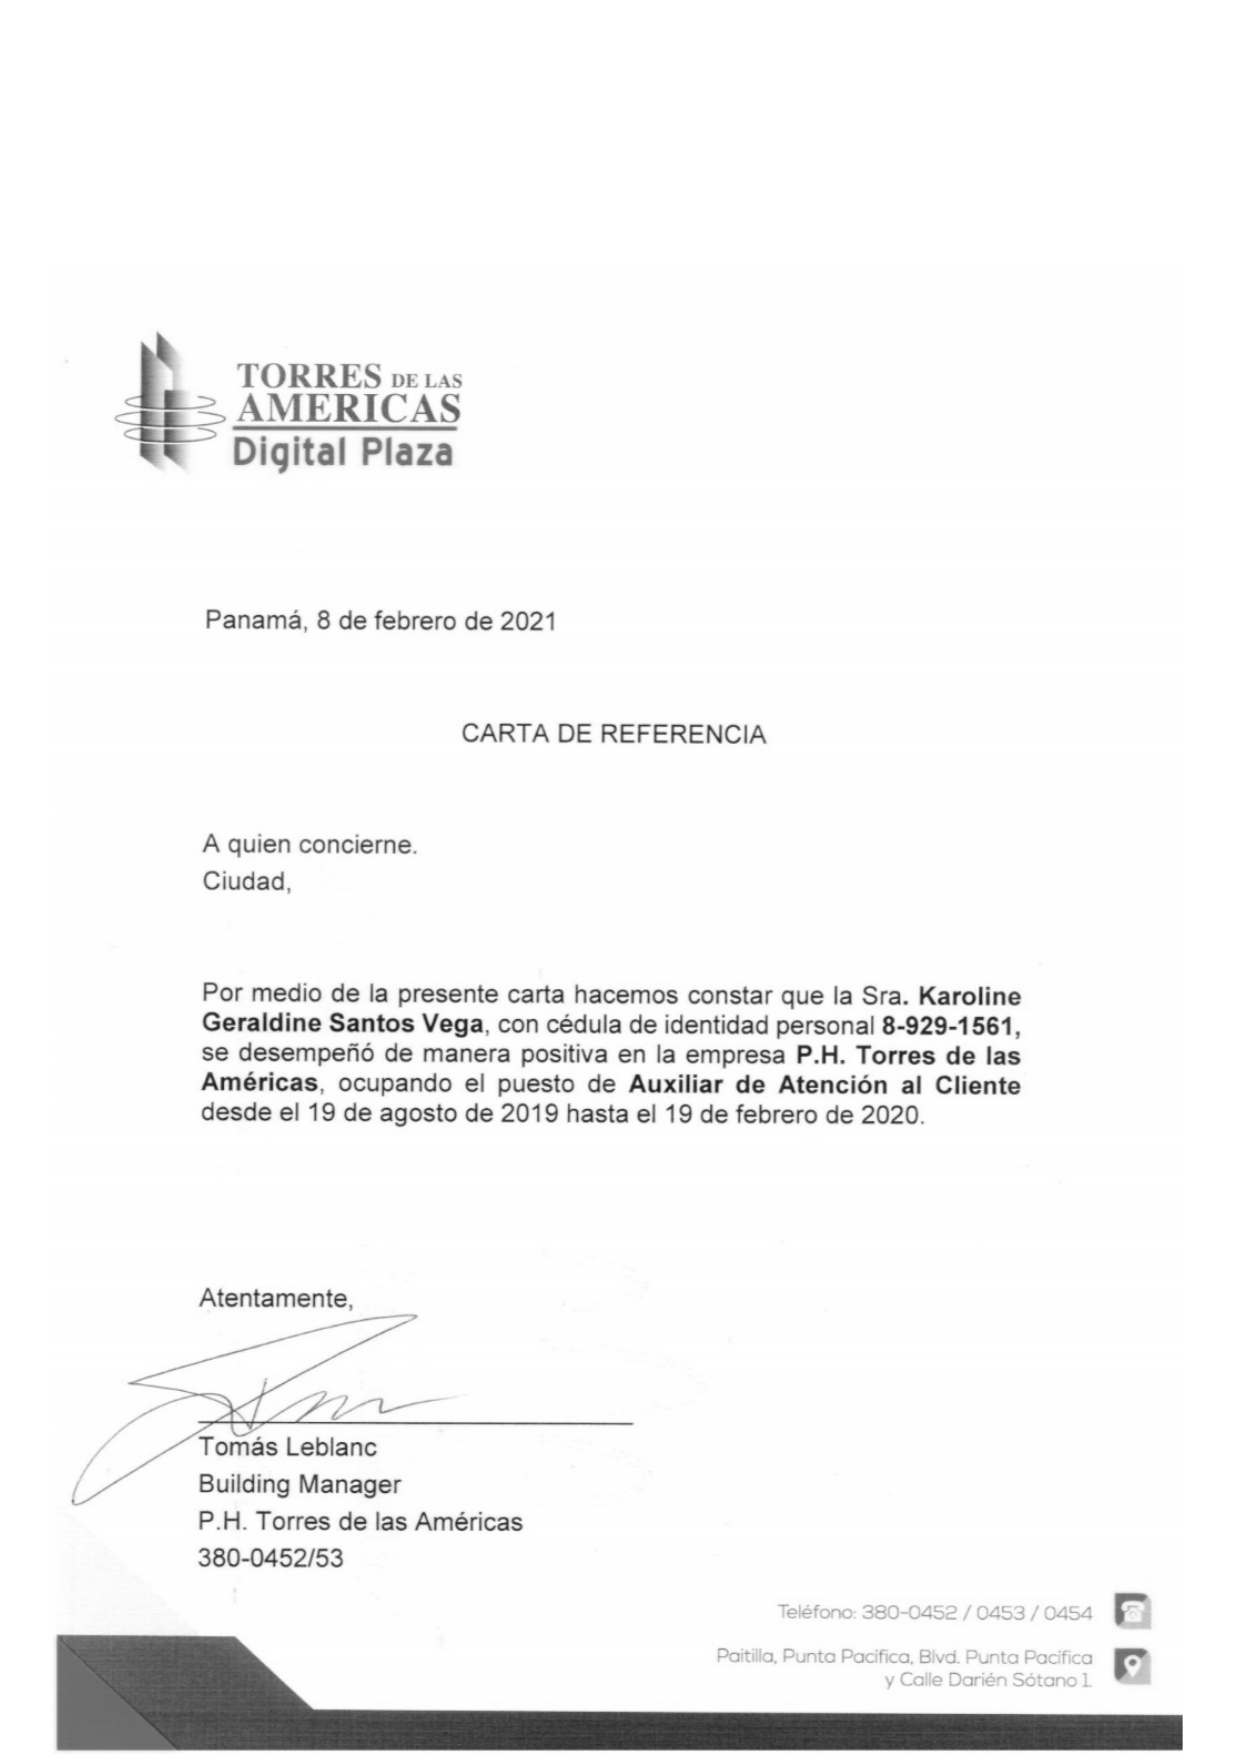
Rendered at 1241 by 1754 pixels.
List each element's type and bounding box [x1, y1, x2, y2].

picture [52, 142, 1183, 1754]
